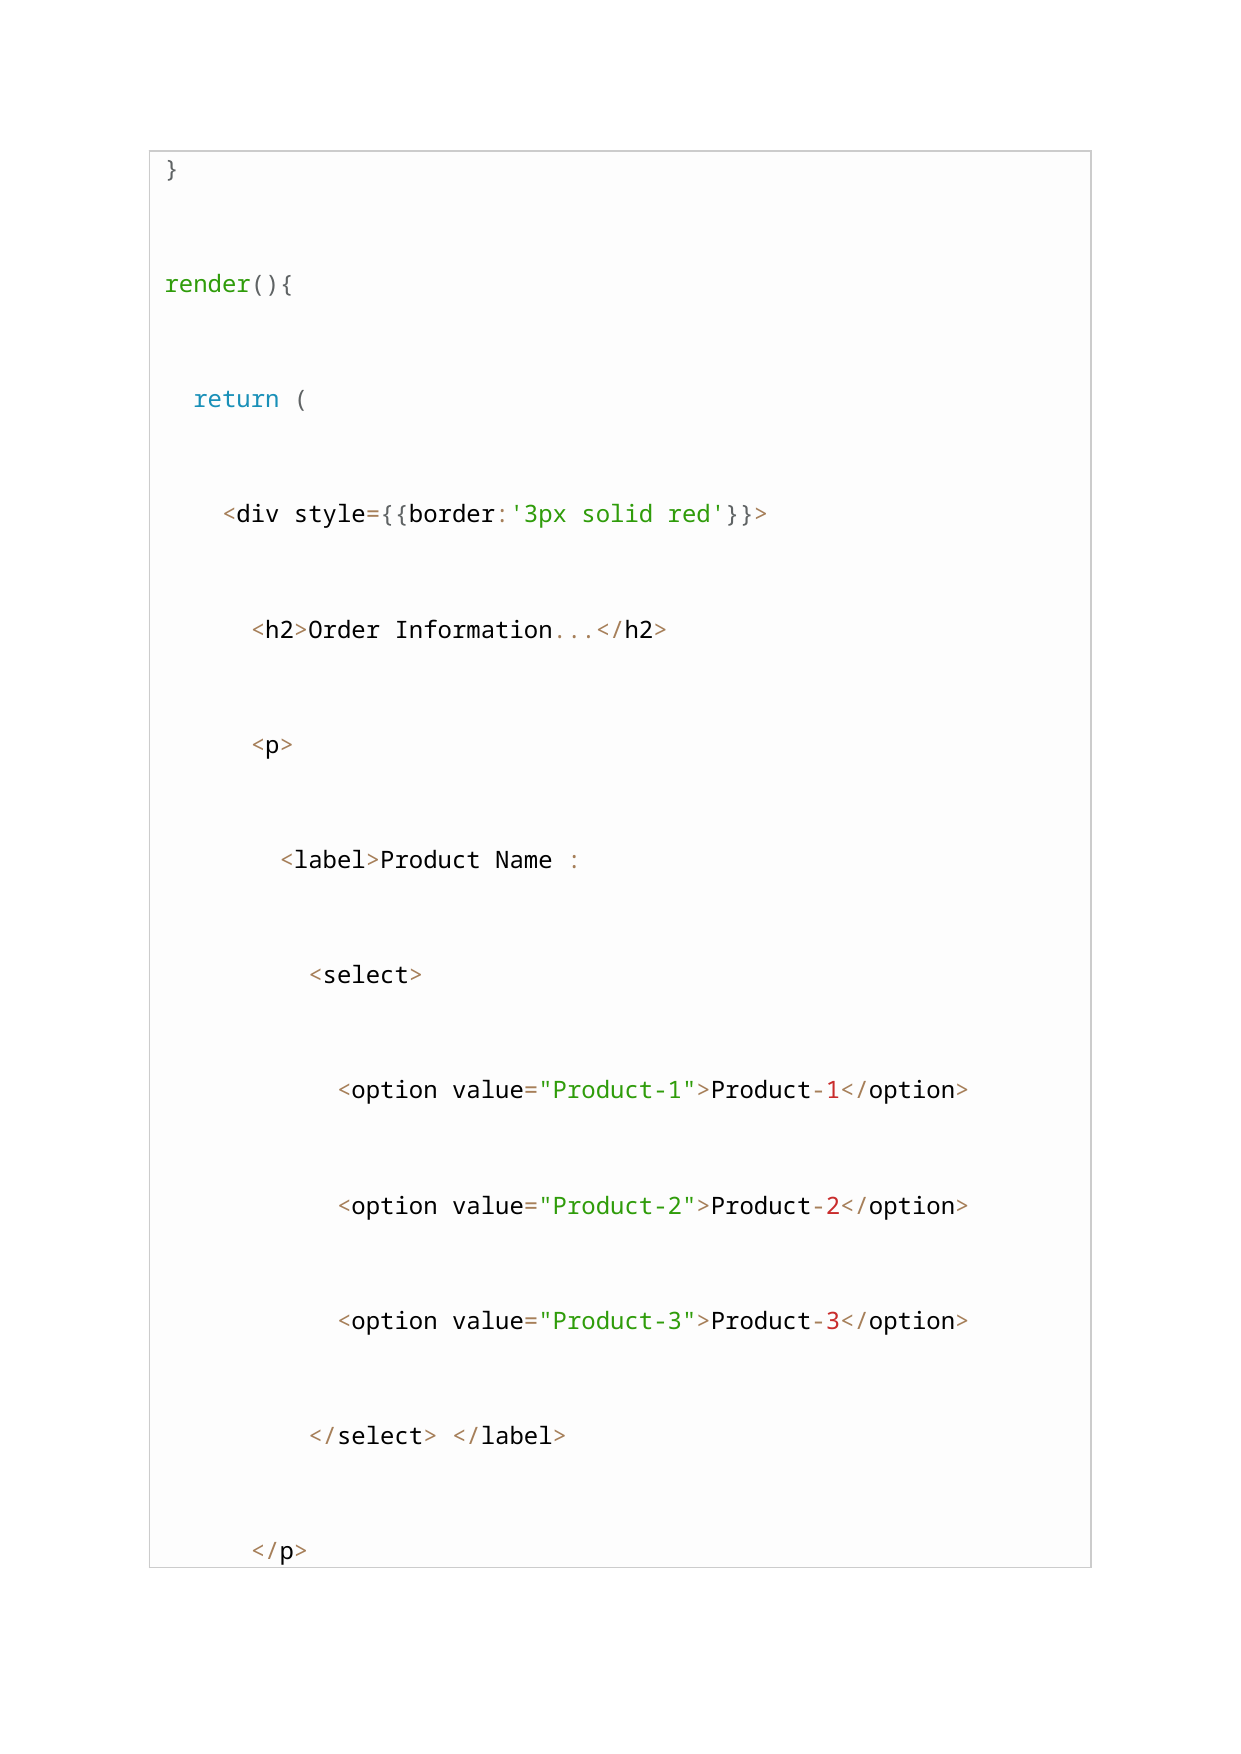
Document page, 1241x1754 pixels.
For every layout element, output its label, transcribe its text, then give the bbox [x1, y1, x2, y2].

text </select> </label> [150, 1417, 1090, 1451]
text <label>Product Name : [150, 841, 1090, 875]
text <option value="Product-3">Product-3</option> [150, 1302, 1090, 1336]
text <div style={{border:'3px solid red'}}> [150, 496, 1090, 530]
text <h2>Order Information...</h2> [150, 611, 1090, 645]
text render(){ [150, 265, 1090, 299]
text <p> [150, 726, 1090, 760]
text </p> [150, 1532, 1090, 1567]
text } [150, 152, 1090, 184]
text return ( [150, 380, 1090, 414]
text <option value="Product-1">Product-1</option> [150, 1072, 1090, 1106]
text <select> [150, 956, 1090, 991]
text <option value="Product-2">Product-2</option> [150, 1187, 1090, 1221]
